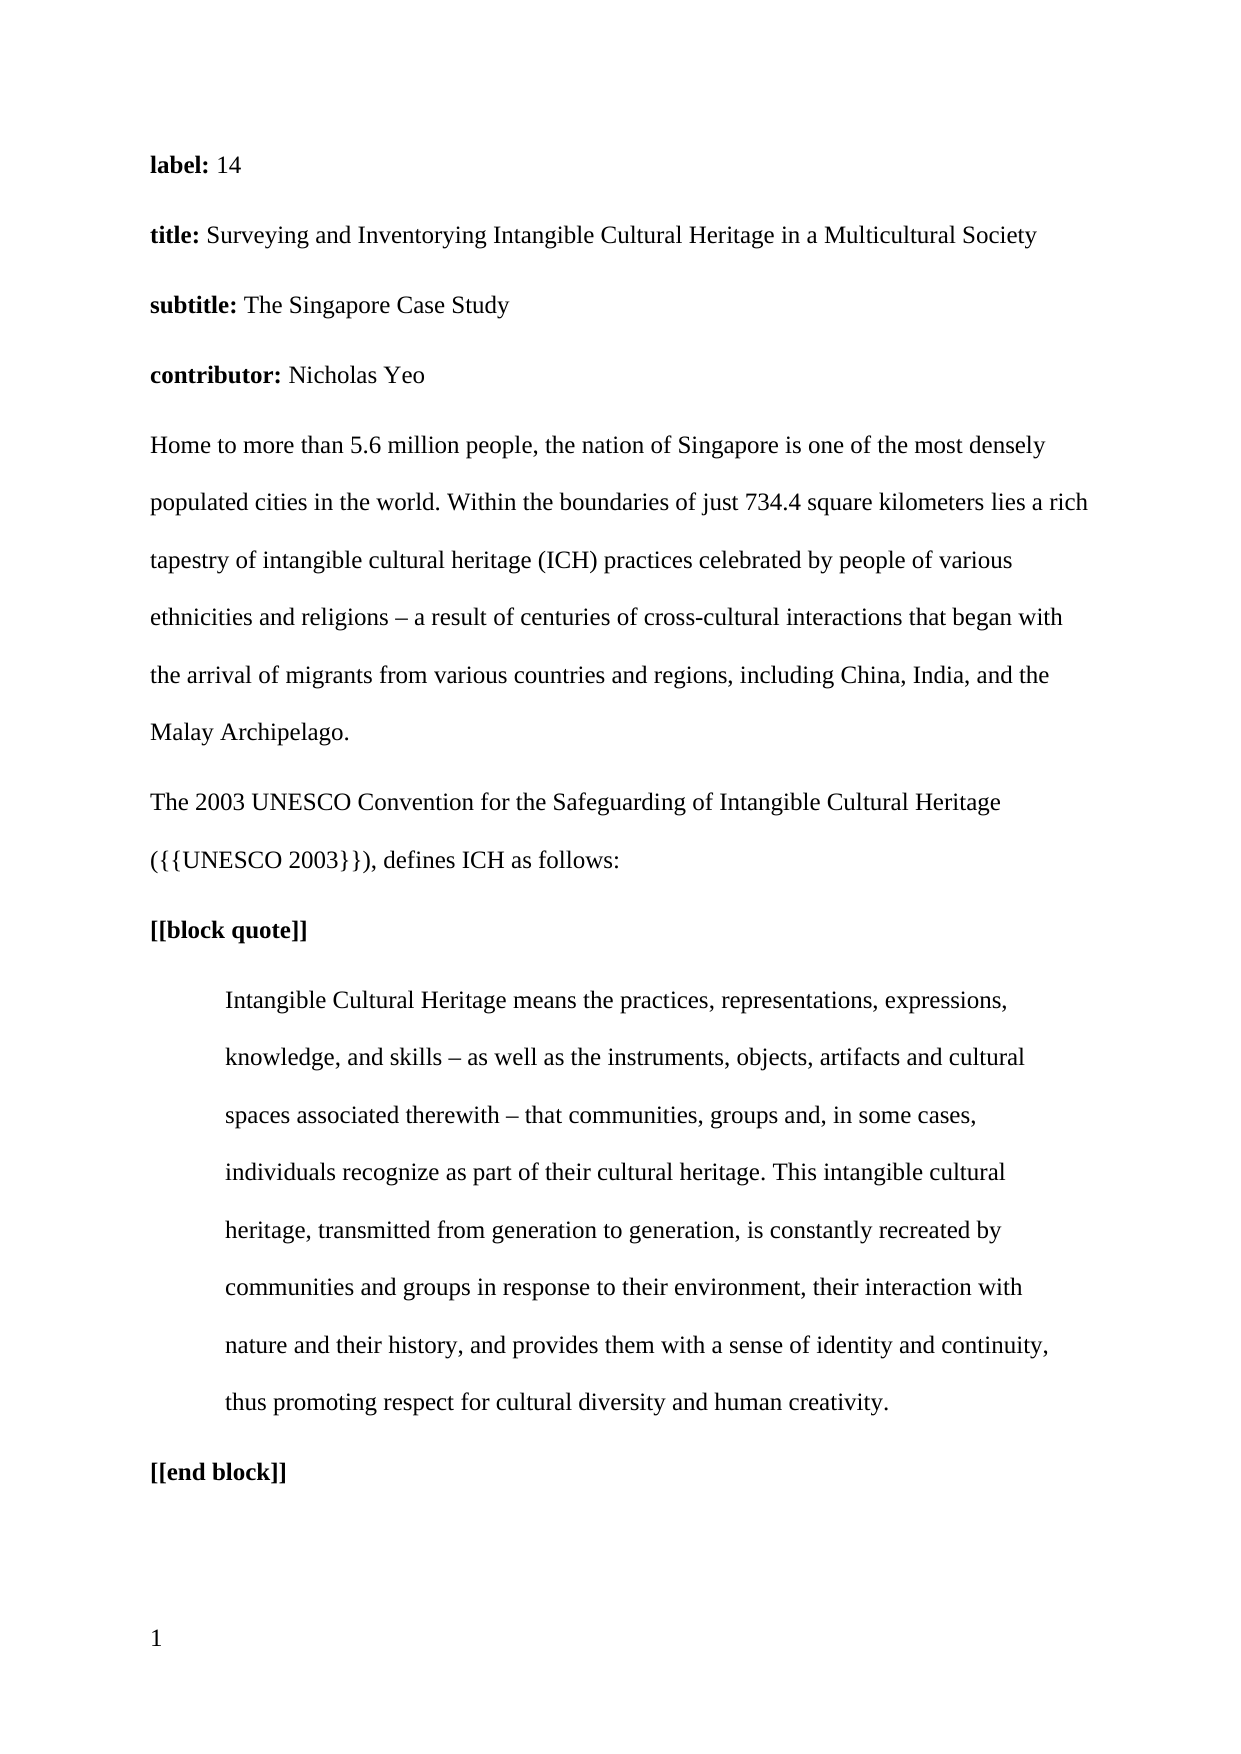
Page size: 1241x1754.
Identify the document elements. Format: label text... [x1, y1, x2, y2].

text subtitle: The Singapore Case Study [150, 290, 1090, 319]
text Home to more than 5.6 million people, the nation of Singapore is one of the most densely populated cities in the world. Within the boundaries of just 734.4 square kilometers lies a rich tapestry of intangible cultural heritage (ICH) practices celebrated by people of various ethnicities and religions – a result of centuries of cross-cultural interactions that began with the arrival of migrants from various countries and regions, including China, India, and the Malay Archipelago. [150, 430, 1090, 746]
text [[end block]] [150, 1457, 1090, 1486]
text The 2003 UNESCO Convention for the Safeguarding of Intangible Cultural Heritage ({{UNESCO 2003}}), defines ICH as follows: [150, 787, 1090, 874]
text contributor: Nicholas Yeo [150, 360, 1090, 389]
text title: Surveying and Inventorying Intangible Cultural Heritage in a Multicultural Society [150, 220, 1090, 249]
text Intangible Cultural Heritage means the practices, representations, expressions, knowledge, and skills – as well as the instruments, objects, artifacts and cultural spaces associated therewith – that communities, groups and, in some cases, individuals recognize as part of their cultural heritage. This intangible cultural heritage, transmitted from generation to generation, is constantly recreated by communities and groups in response to their environment, their interaction with nature and their history, and provides them with a sense of identity and continuity, thus promoting respect for cultural diversity and human creativity. [225, 985, 1090, 1416]
text label: 14 [150, 150, 1090, 179]
text [[block quote]] [150, 915, 1090, 944]
